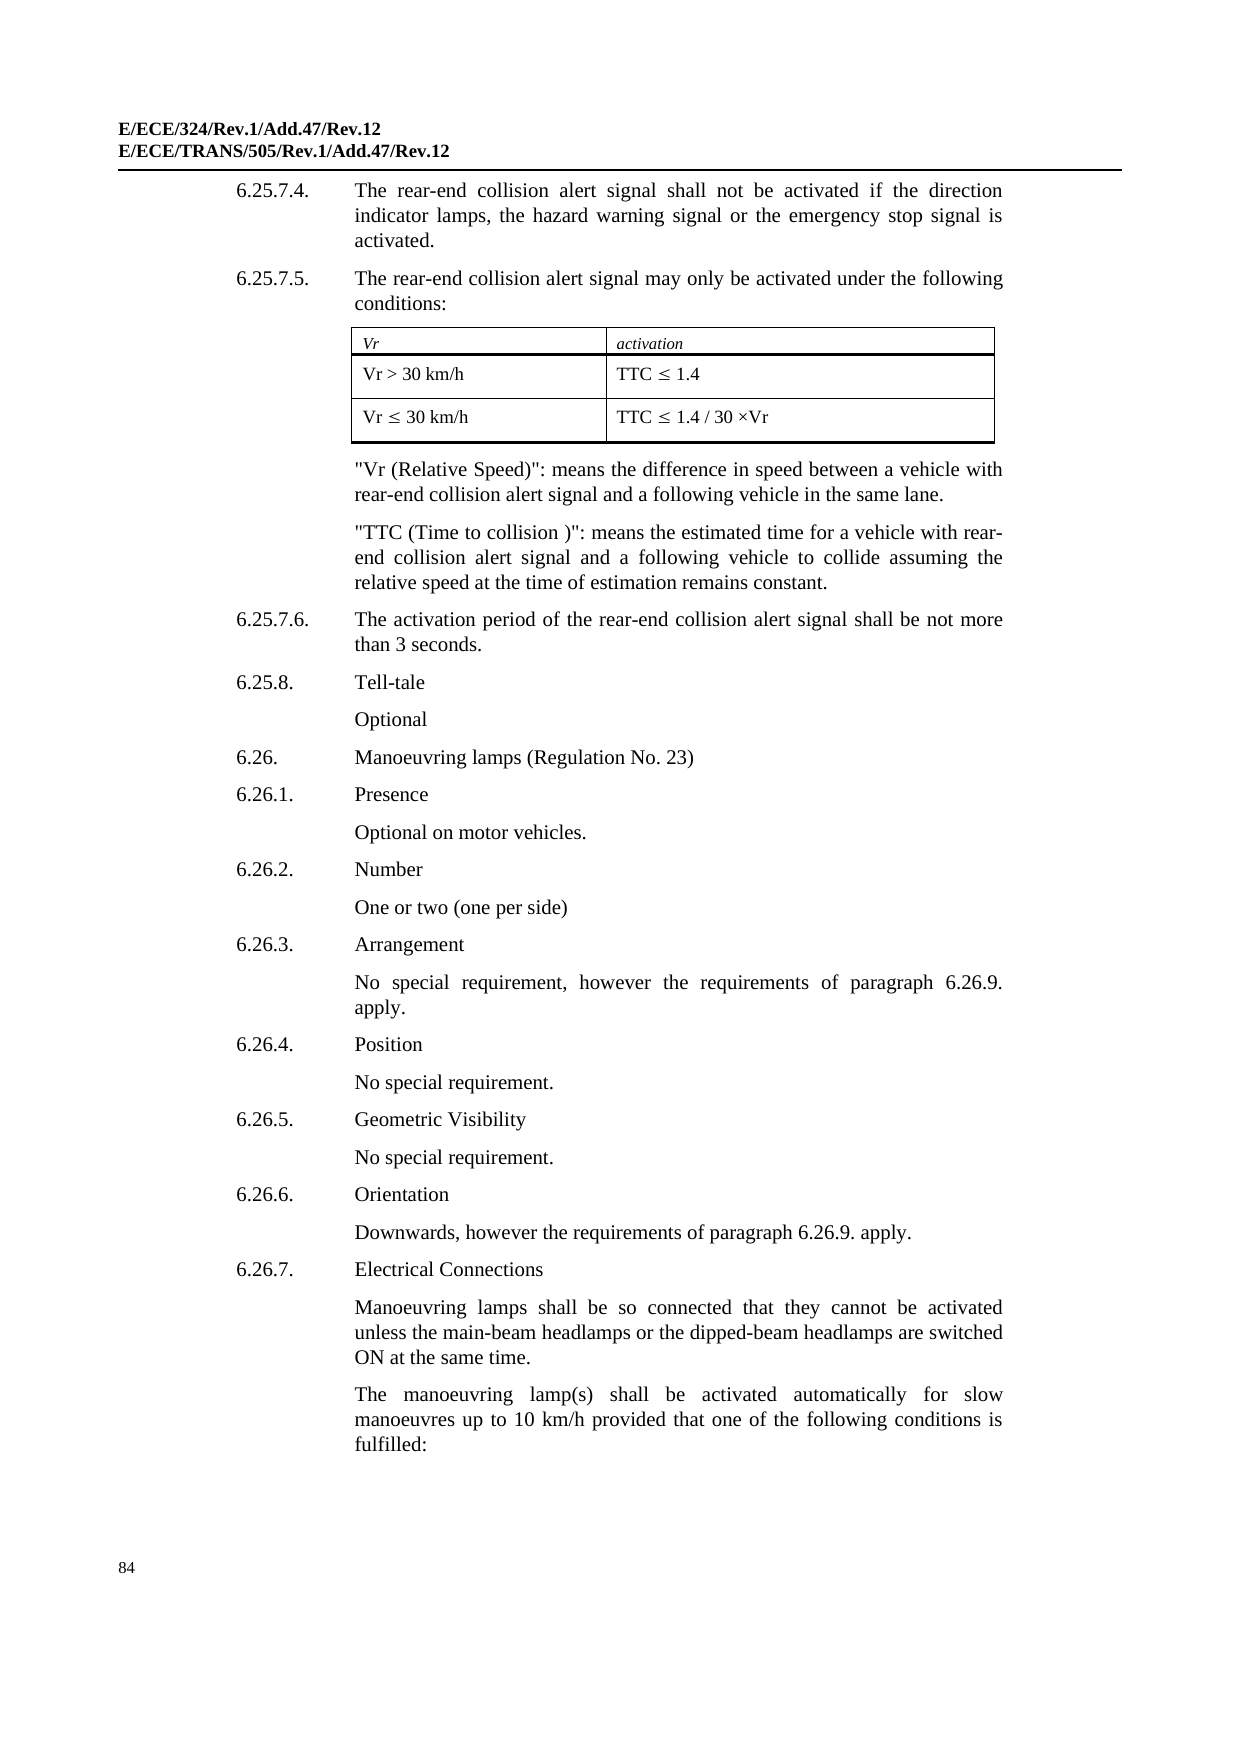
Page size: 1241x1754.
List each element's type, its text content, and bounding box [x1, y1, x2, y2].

text 6.26.2. Number [236, 856, 1004, 881]
text The manoeuvring lamp(s) shall be activated automatically for slow manoeuvres up to 10 km/h provided that one of the following conditions is fulfilled: [236, 1381, 1004, 1456]
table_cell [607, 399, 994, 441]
text 6.26.3. Arrangement [236, 931, 1004, 956]
text "TTC (Time to collision )": means the estimated time for a vehicle with rear-end collision alert signal and a following vehicle to collide assuming the relative speed at the time of estimation remains constant. [354, 519, 1004, 594]
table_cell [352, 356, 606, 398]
text 6.25.7.6. The activation period of the rear-end collision alert signal shall be not more than 3 seconds. [236, 606, 1004, 656]
text One or two (one per side) [236, 894, 1004, 919]
text 6.26.5. Geometric Visibility [236, 1106, 1004, 1131]
text 6.25.8. Tell-tale [236, 669, 1004, 694]
text "Vr (Relative Speed)": means the difference in speed between a vehicle with rear-end collision alert signal and a following vehicle in the same lane. [354, 456, 1004, 506]
text Optional [354, 706, 1004, 731]
text No special requirement. [354, 1069, 1004, 1094]
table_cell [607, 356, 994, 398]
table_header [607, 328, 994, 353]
text 6.25.7.5. The rear-end collision alert signal may only be activated under the following conditions: [236, 265, 1004, 315]
text 6.25.7.4. The rear-end collision alert signal shall not be activated if the direction indicator lamps, the hazard warning signal or the emergency stop signal is activated. [236, 177, 1004, 252]
text Manoeuvring lamps shall be so connected that they cannot be activated unless the main-beam headlamps or the dipped-beam headlamps are switched ON at the same time. [236, 1294, 1004, 1369]
text 6.26. Manoeuvring lamps (Regulation No. 23) [236, 744, 1004, 769]
text 6.26.6. Orientation [236, 1181, 1004, 1206]
text No special requirement, however the requirements of paragraph 6.26.9. apply. [354, 969, 1004, 1019]
text 6.26.1. Presence [236, 781, 1004, 806]
text 6.26.7. Electrical Connections [236, 1256, 1004, 1281]
text Downwards, however the requirements of paragraph 6.26.9. apply. [236, 1219, 1004, 1244]
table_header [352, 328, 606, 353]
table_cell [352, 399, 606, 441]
text No special requirement. [354, 1144, 1004, 1169]
text Optional on motor vehicles. [236, 819, 1004, 844]
text 6.26.4. Position [236, 1031, 1004, 1056]
